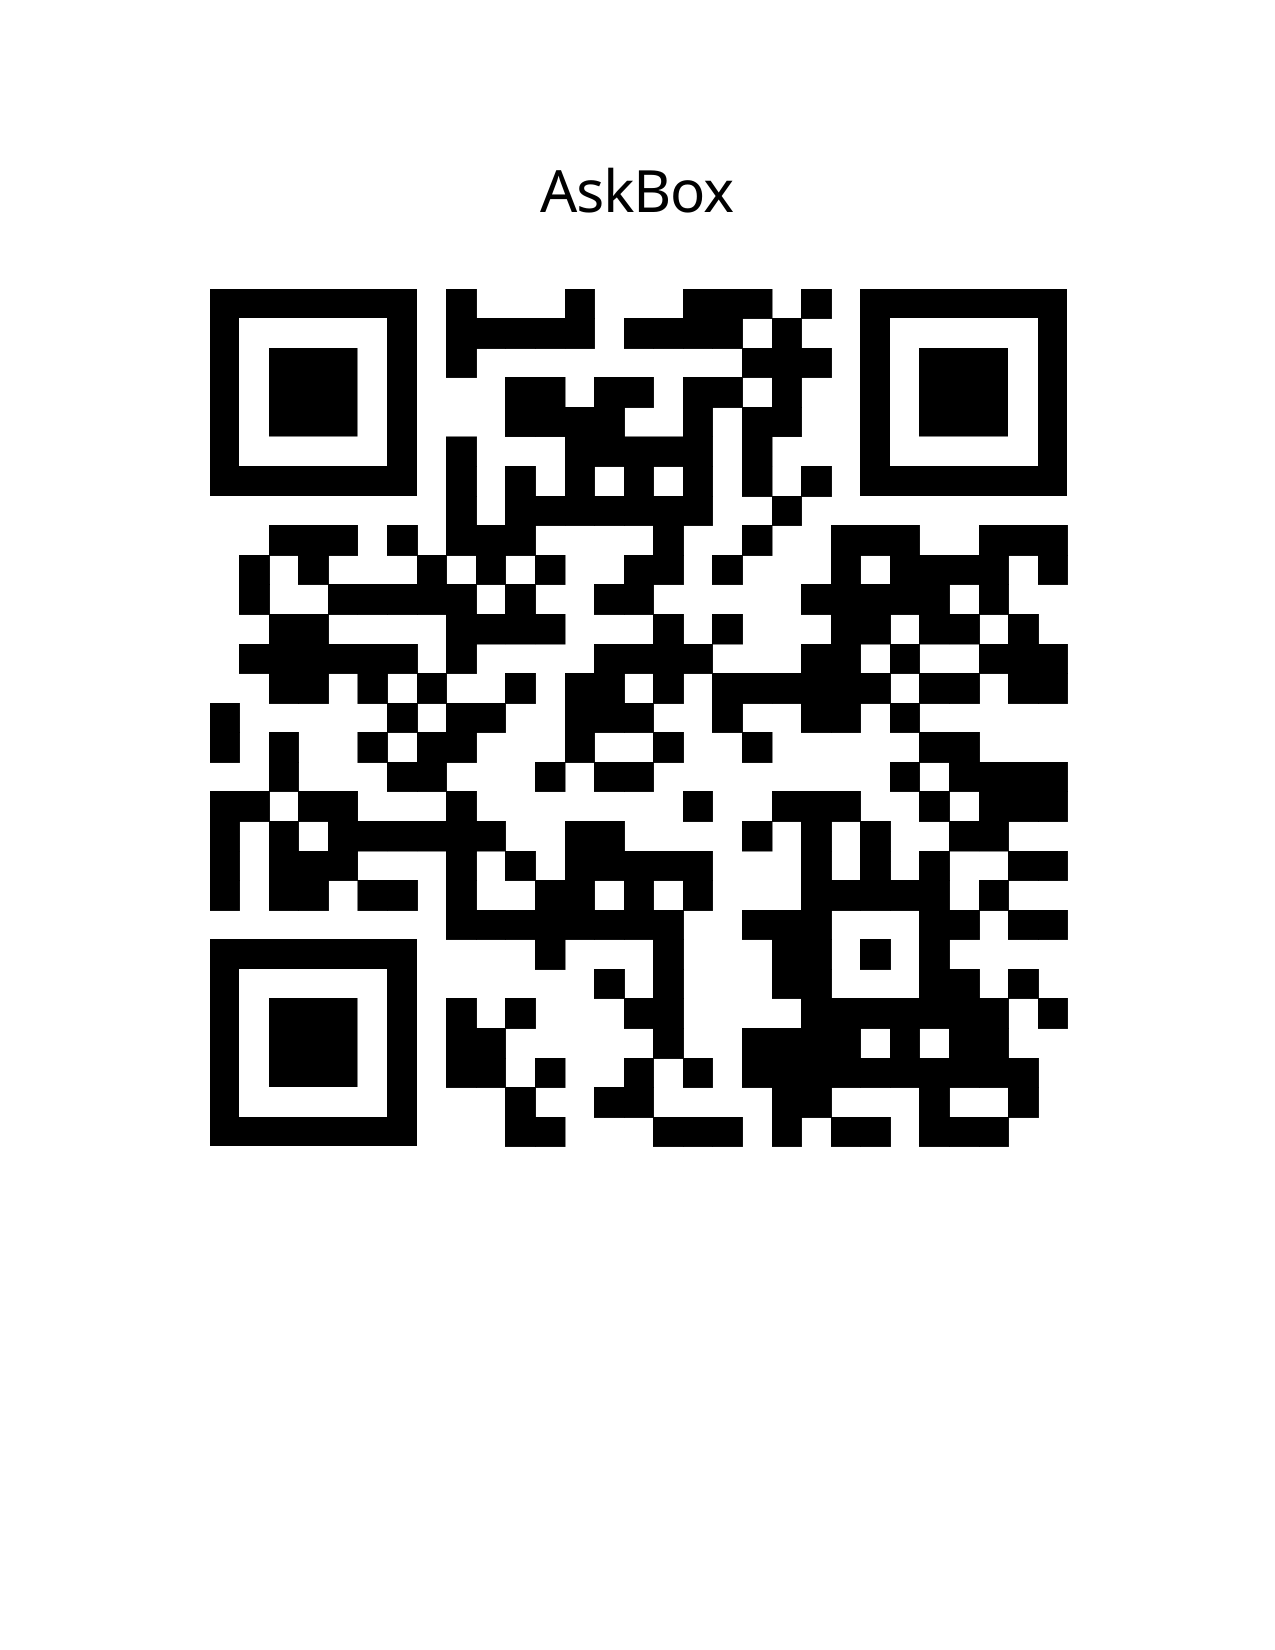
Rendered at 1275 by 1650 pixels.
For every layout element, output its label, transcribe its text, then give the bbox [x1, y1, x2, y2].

picture [150, 229, 1125, 1205]
title AskBox [150, 150, 1125, 229]
